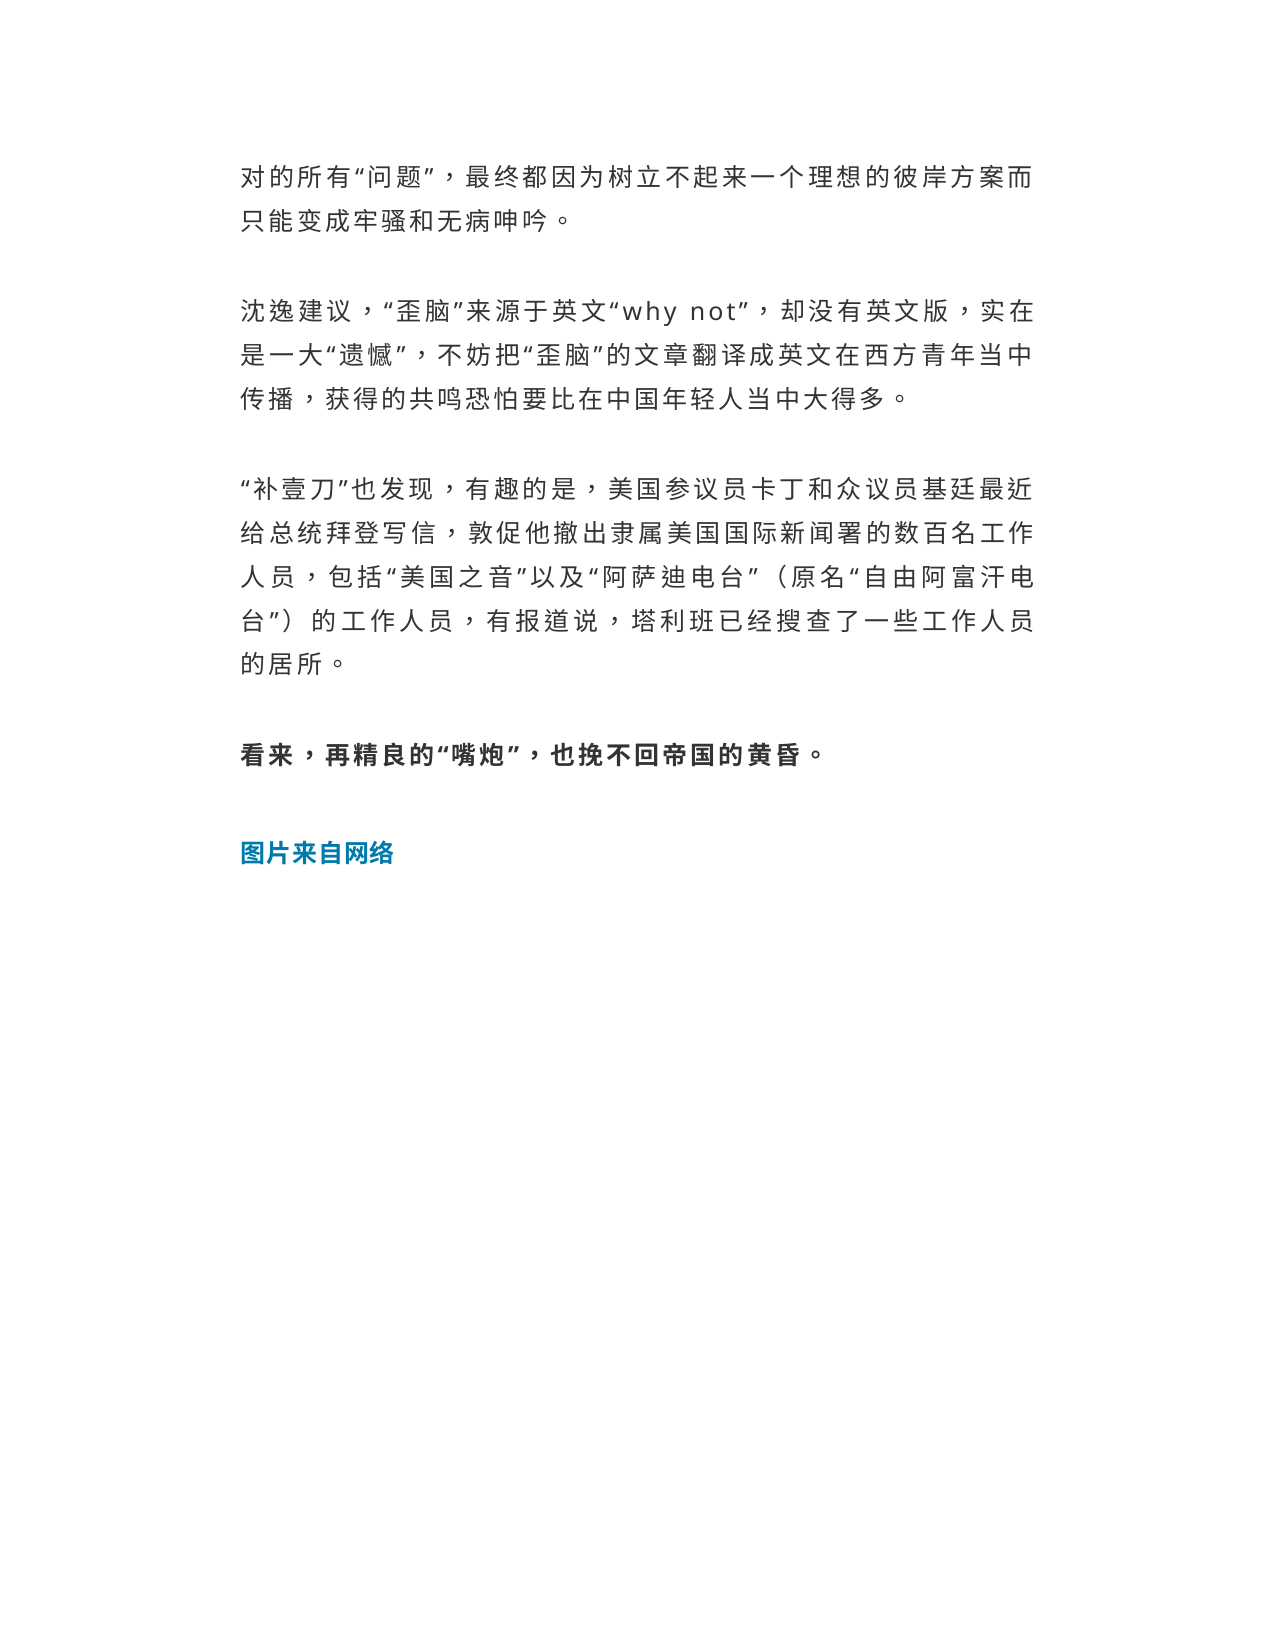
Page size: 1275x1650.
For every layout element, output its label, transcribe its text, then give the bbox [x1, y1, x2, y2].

text 图片来自网络 [241, 822, 1034, 870]
text 看来，再精良的“嘴炮”，也挽不回帝国的黄昏。 [241, 728, 1034, 772]
text 沈逸建议，“歪脑”来源于英文“why not”，却没有英文版，实在是一大“遗憾”，不妨把“歪脑”的文章翻译成英文在西方青年当中传播，获得的共鸣恐怕要比在中国年轻人当中大得多。 [241, 284, 1034, 416]
text “补壹刀”也发现，有趣的是，美国参议员卡丁和众议员基廷最近给总统拜登写信，敦促他撤出隶属美国国际新闻署的数百名工作人员，包括“美国之音”以及“阿萨迪电台”（原名“自由阿富汗电台”）的工作人员，有报道说，塔利班已经搜查了一些工作人员的居所。 [241, 462, 1034, 681]
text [241, 150, 1034, 237]
